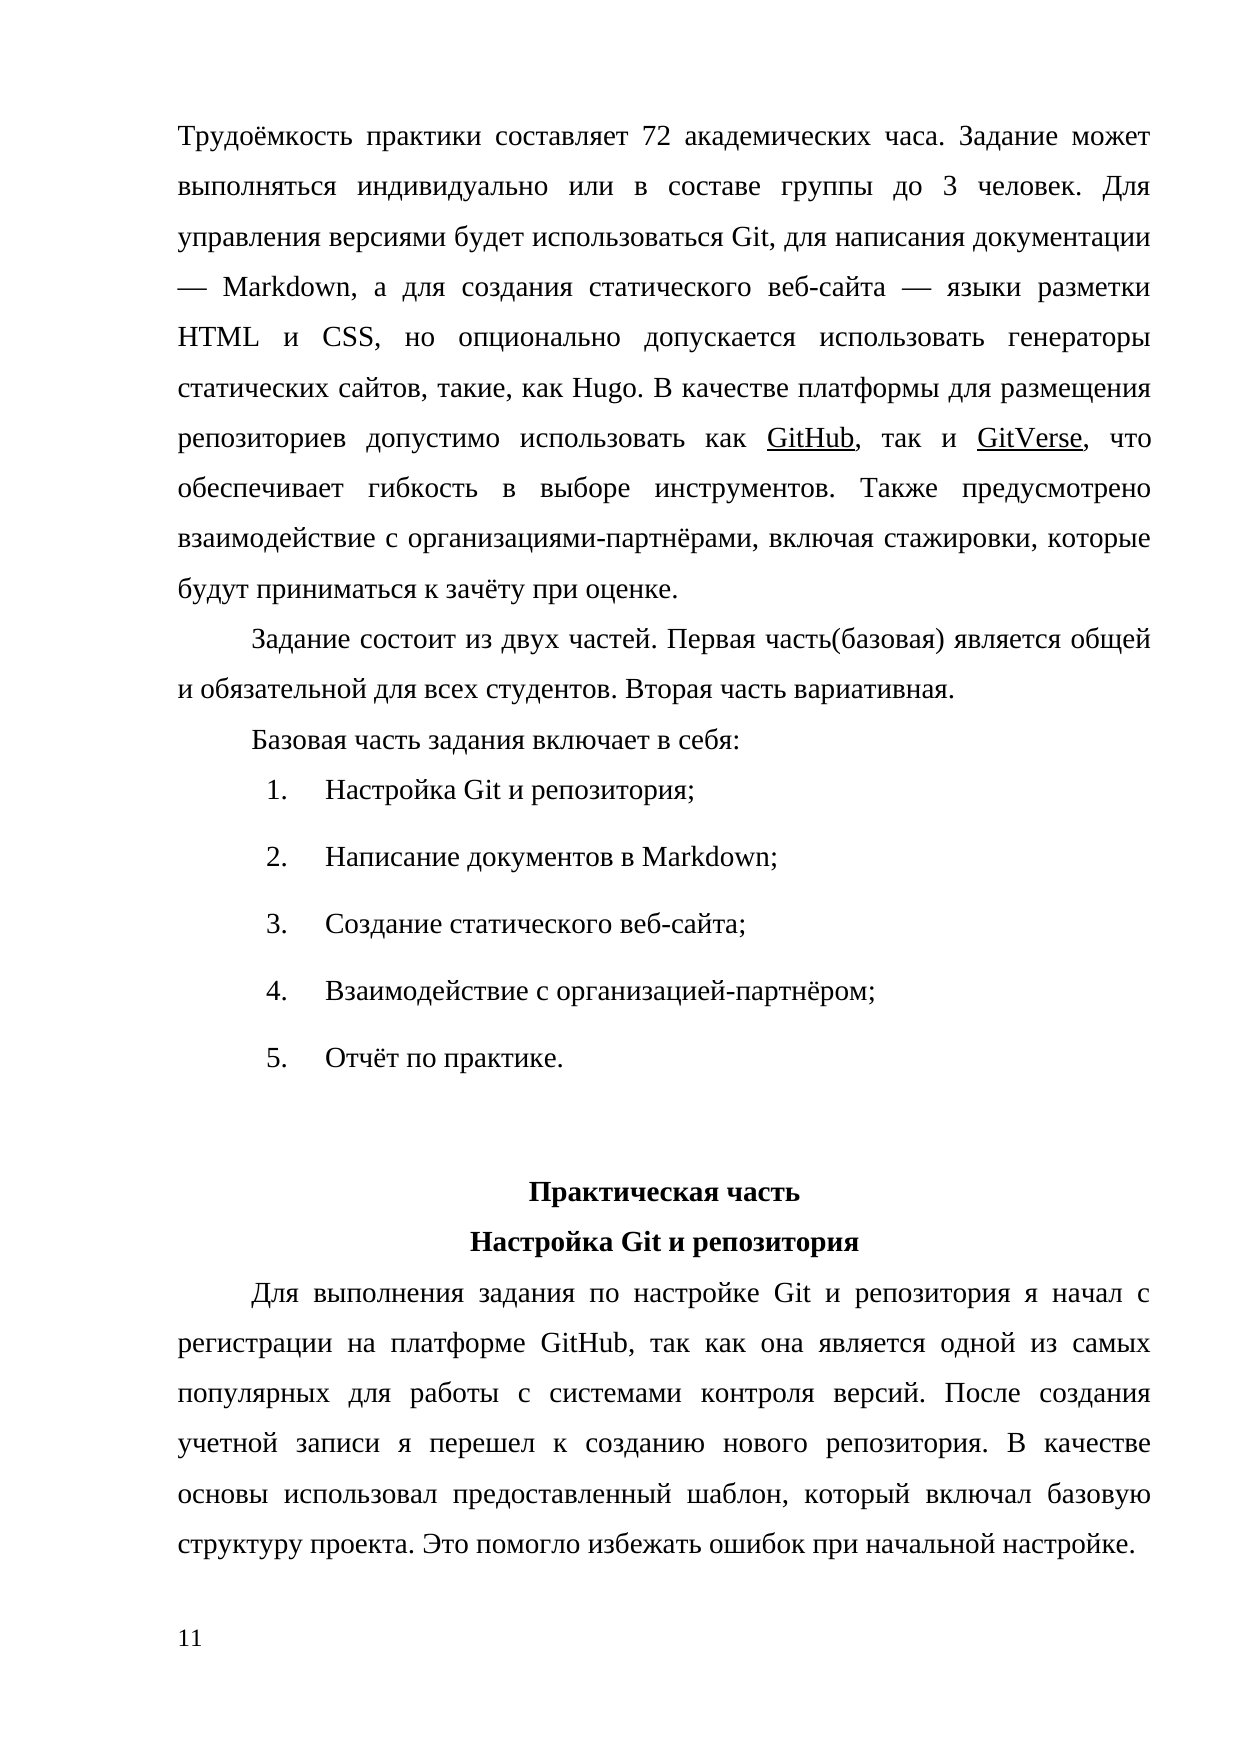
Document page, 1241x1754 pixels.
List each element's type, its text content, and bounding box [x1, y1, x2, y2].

list Написание документов в Markdown; [192, 839, 1152, 873]
text Базовая часть задания включает в себя: [177, 722, 1152, 755]
text Задание состоит из двух частей. Первая часть(базовая) является общей и обязательной для всех студентов. Вторая часть вариативная. [177, 621, 1152, 705]
list Настройка Git и репозитория; [192, 772, 1152, 806]
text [177, 118, 1152, 604]
list Создание статического веб-сайта; [192, 906, 1152, 940]
list Отчёт по практике. [192, 1040, 1152, 1074]
text Настройка Git и репозитория [177, 1224, 1152, 1258]
text Для выполнения задания по настройке Git и репозитория я начал с регистрации на платформе GitHub, так как она является одной из самых популярных для работы с системами контроля версий. После создания учетной записи я перешел к созданию нового репозитория. В качестве основы использовал предоставленный шаблон, который включал базовую структуру проекта. Это помогло избежать ошибок при начальной настройке. [177, 1275, 1152, 1560]
list Взаимодействие с организацией-партнёром; [192, 973, 1152, 1007]
subtitle Практическая часть [177, 1174, 1152, 1208]
